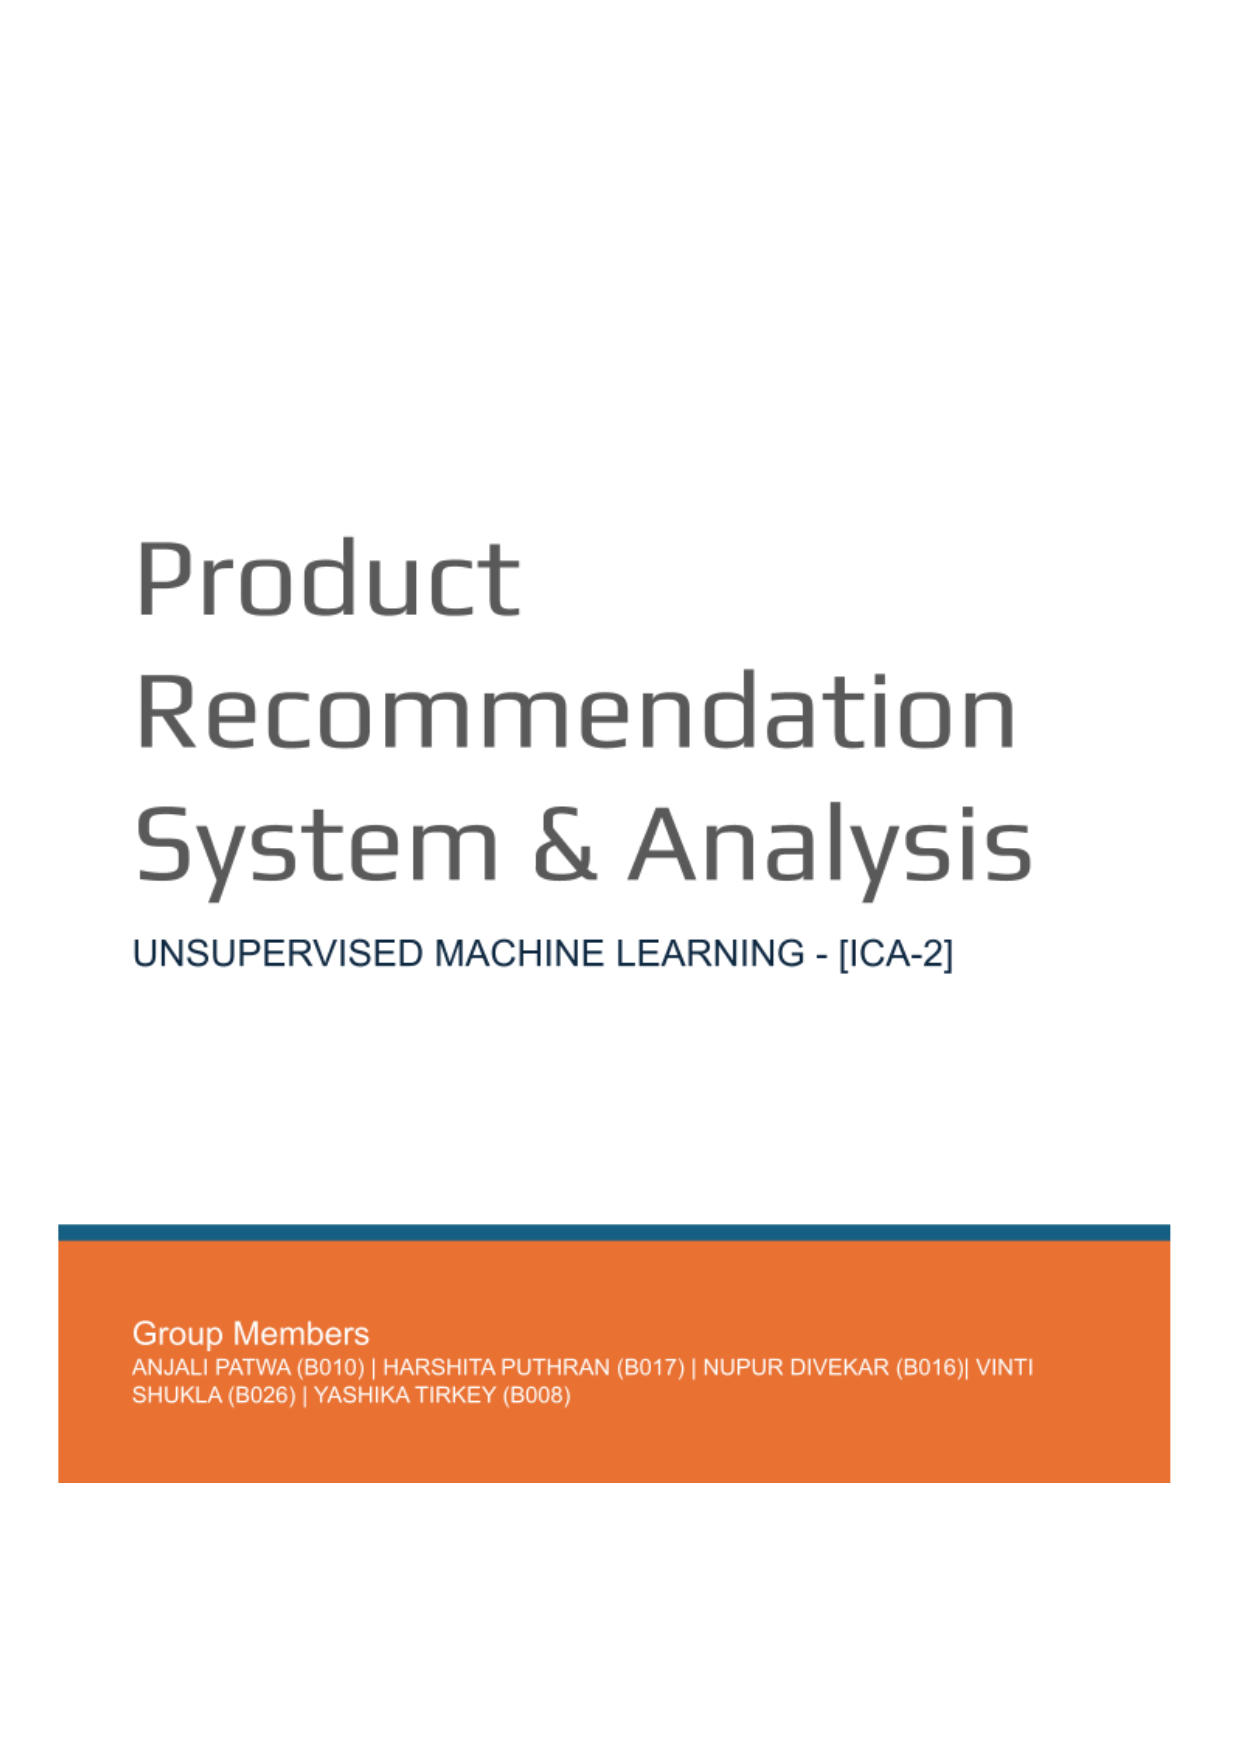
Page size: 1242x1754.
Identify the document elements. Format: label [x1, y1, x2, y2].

picture [58, 259, 1171, 1483]
